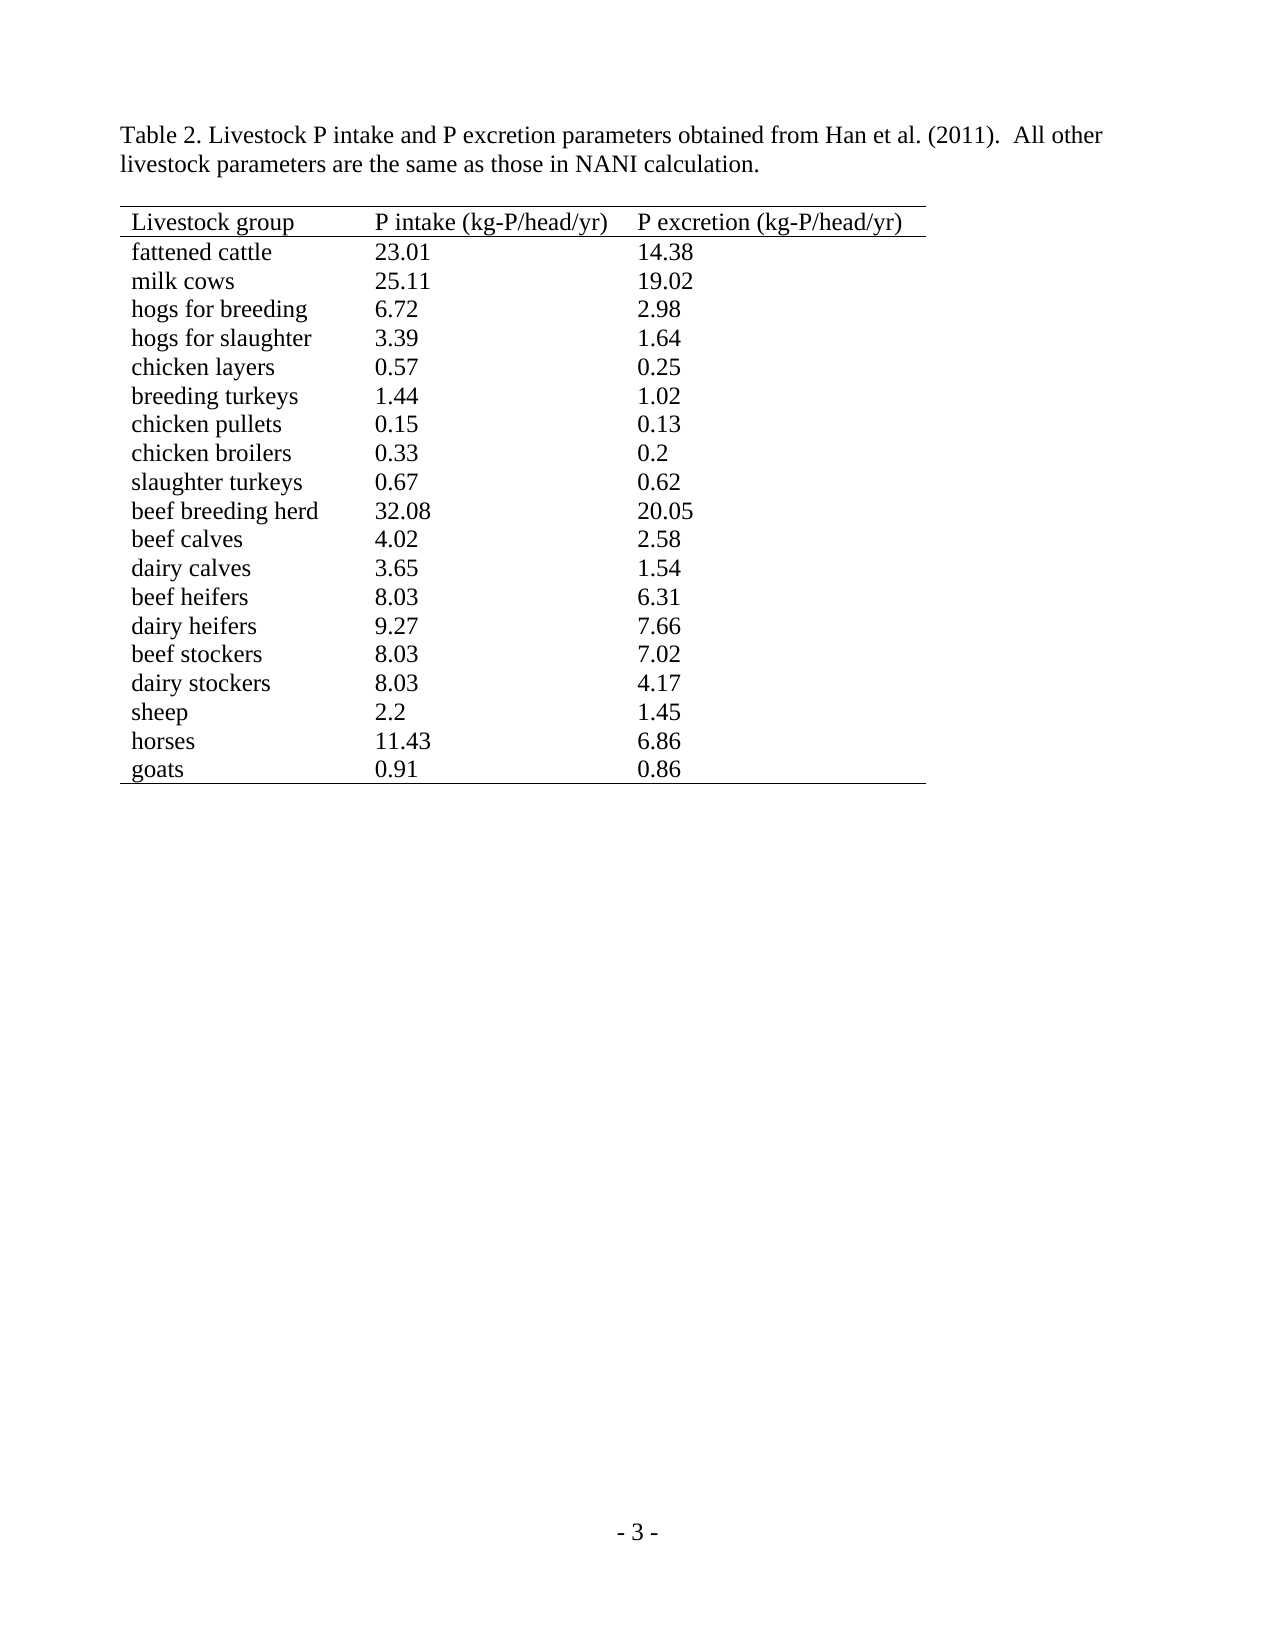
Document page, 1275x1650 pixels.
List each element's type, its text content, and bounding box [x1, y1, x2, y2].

table_cell 25.11 [363, 266, 626, 294]
table_cell hogs for breeding [120, 295, 363, 323]
table_header P intake (kg-P/head/yr) [363, 207, 626, 236]
table_cell 1.44 [363, 381, 626, 409]
table_cell dairy calves [120, 553, 363, 582]
table_cell 9.27 [363, 611, 626, 639]
table_cell 0.15 [363, 410, 626, 438]
table_cell 1.45 [626, 697, 926, 726]
table_cell beef stockers [120, 640, 363, 668]
table_cell 7.66 [626, 611, 926, 639]
table_cell fattened cattle [120, 237, 363, 266]
table_cell slaughter turkeys [120, 467, 363, 496]
table_cell chicken pullets [120, 410, 363, 438]
table_cell 8.03 [363, 640, 626, 668]
table_cell 8.03 [363, 582, 626, 611]
table_cell beef breeding herd [120, 496, 363, 524]
table_cell 20.05 [626, 496, 926, 524]
table_cell 0.62 [626, 467, 926, 496]
table_cell 3.65 [363, 553, 626, 582]
table_cell 14.38 [626, 237, 926, 266]
table_cell dairy stockers [120, 668, 363, 697]
table_cell 0.91 [363, 755, 626, 783]
text Table 2. Livestock P intake and P excretion parameters obtained from Han et al. (2011). All other livestock parameters are the same as those in NANI calculation. [120, 120, 1155, 177]
table_cell 1.64 [626, 323, 926, 352]
table_cell 0.86 [626, 755, 926, 783]
table_cell chicken layers [120, 352, 363, 381]
table_cell breeding turkeys [120, 381, 363, 409]
table_cell 4.17 [626, 668, 926, 697]
table_cell 6.72 [363, 295, 626, 323]
table_cell 2.2 [363, 697, 626, 726]
table_header P excretion (kg-P/head/yr) [626, 207, 926, 236]
table_cell 0.25 [626, 352, 926, 381]
table_cell beef calves [120, 525, 363, 553]
table_cell sheep [120, 697, 363, 726]
table_cell 23.01 [363, 237, 626, 266]
table_cell goats [120, 755, 363, 783]
table_cell 0.57 [363, 352, 626, 381]
table_cell dairy heifers [120, 611, 363, 639]
table_cell 8.03 [363, 668, 626, 697]
table_cell beef heifers [120, 582, 363, 611]
table_cell 2.58 [626, 525, 926, 553]
table_cell horses [120, 726, 363, 754]
table_cell 6.86 [626, 726, 926, 754]
table_cell 6.31 [626, 582, 926, 611]
table_cell 3.39 [363, 323, 626, 352]
table_cell 0.33 [363, 438, 626, 467]
table_cell 0.13 [626, 410, 926, 438]
table_cell 11.43 [363, 726, 626, 754]
table_cell hogs for slaughter [120, 323, 363, 352]
table_cell 7.02 [626, 640, 926, 668]
table_cell 0.2 [626, 438, 926, 467]
table_cell milk cows [120, 266, 363, 294]
table_cell 19.02 [626, 266, 926, 294]
table_cell 0.67 [363, 467, 626, 496]
table_header Livestock group [120, 207, 363, 236]
table_cell 1.54 [626, 553, 926, 582]
table_cell chicken broilers [120, 438, 363, 467]
table_cell 2.98 [626, 295, 926, 323]
table_cell 1.02 [626, 381, 926, 409]
table_cell 4.02 [363, 525, 626, 553]
table_cell 32.08 [363, 496, 626, 524]
